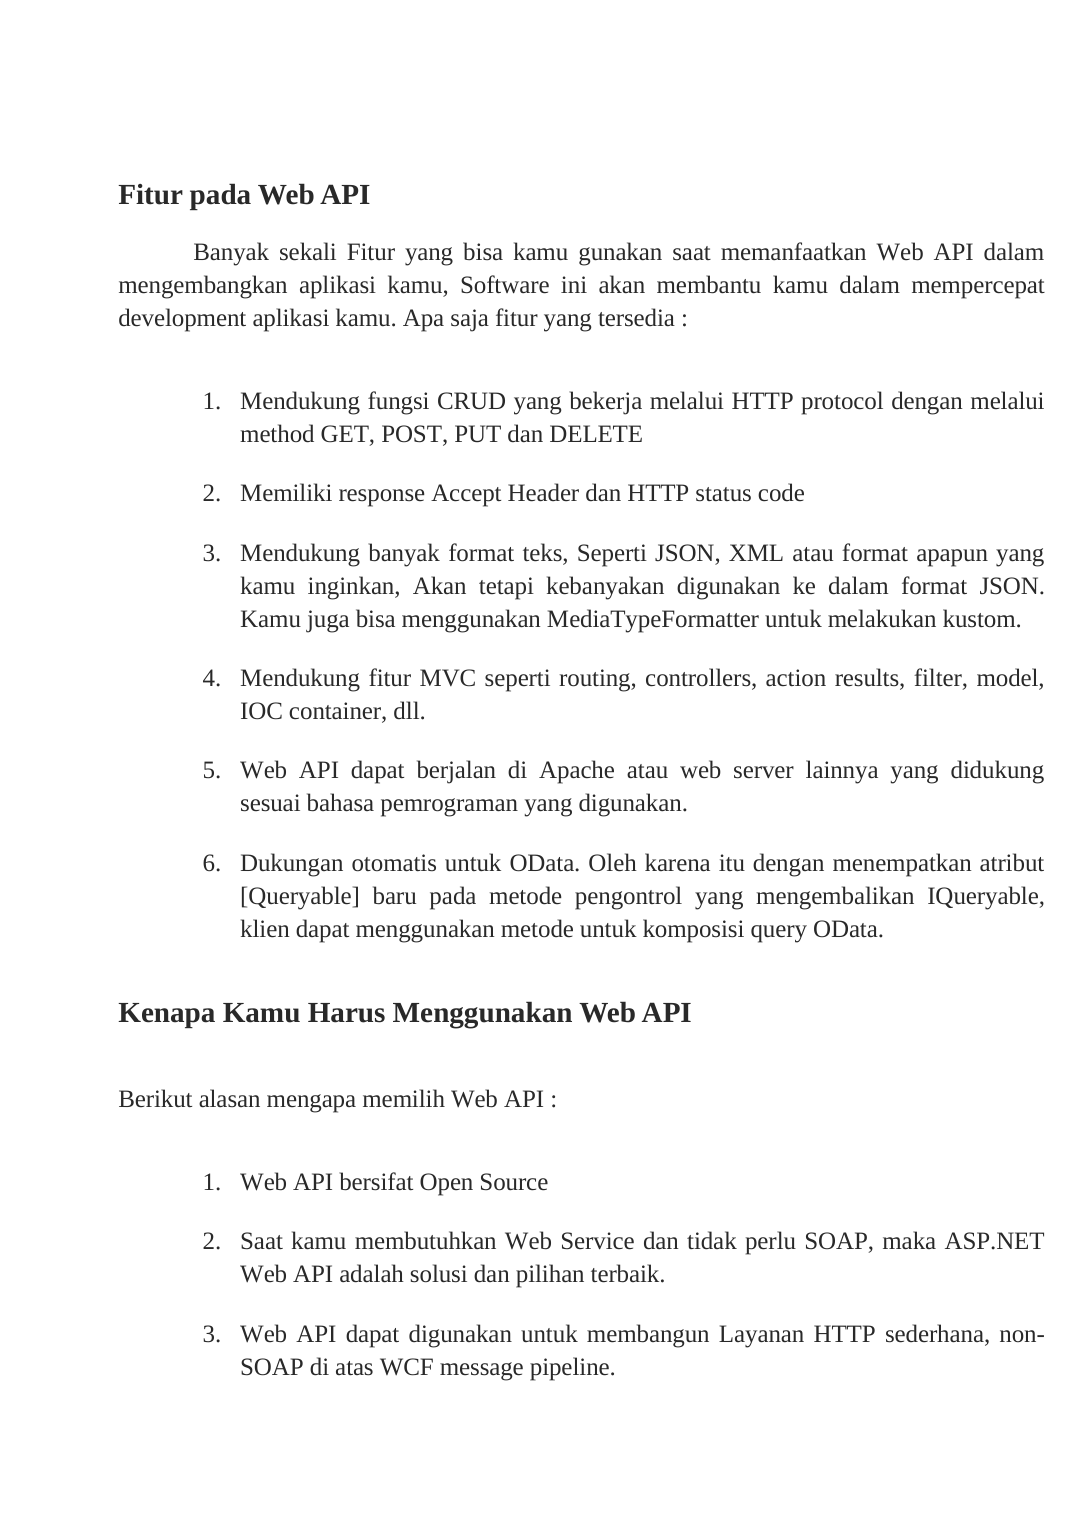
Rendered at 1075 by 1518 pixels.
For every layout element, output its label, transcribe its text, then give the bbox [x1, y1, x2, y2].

list Web API dapat berjalan di Apache atau web server lainnya yang didukung sesuai bahasa pemrograman yang digunakan. [202, 755, 1045, 817]
list Memiliki response Accept Header dan HTTP status code [202, 478, 1045, 507]
list Dukungan otomatis untuk OData. Oleh karena itu dengan menempatkan atribut [Queryable] baru pada metode pengontrol yang mengembalikan IQueryable, klien dapat menggunakan metode untuk komposisi query OData. [202, 848, 1045, 942]
text Fitur pada Web API [118, 177, 1045, 211]
text Banyak sekali Fitur yang bisa kamu gunakan saat memanfaatkan Web API dalam mengembangkan aplikasi kamu, Software ini akan membantu kamu dalam mempercepat development aplikasi kamu. Apa saja fitur yang tersedia : [118, 237, 1045, 332]
list Mendukung banyak format teks, Seperti JSON, XML atau format apapun yang kamu inginkan, Akan tetapi kebanyakan digunakan ke dalam format JSON. Kamu juga bisa menggunakan MediaTypeFormatter untuk melakukan kustom. [202, 538, 1045, 633]
list Mendukung fitur MVC seperti routing, controllers, action results, filter, model, IOC container, dll. [202, 663, 1045, 725]
list Saat kamu membutuhkan Web Service dan tidak perlu SOAP, maka ASP.NET Web API adalah solusi dan pilihan terbaik. [202, 1226, 1045, 1288]
text Kenapa Kamu Harus Menggunakan Web API [118, 996, 1045, 1029]
list Web API dapat digunakan untuk membangun Layanan HTTP sederhana, non-SOAP di atas WCF message pipeline. [202, 1319, 1045, 1380]
list Web API bersifat Open Source [202, 1167, 1045, 1196]
list Mendukung fungsi CRUD yang bekerja melalui HTTP protocol dengan melalui method GET, POST, PUT dan DELETE [202, 386, 1045, 448]
text Berikut alasan mengapa memilih Web API : [118, 1084, 1045, 1113]
